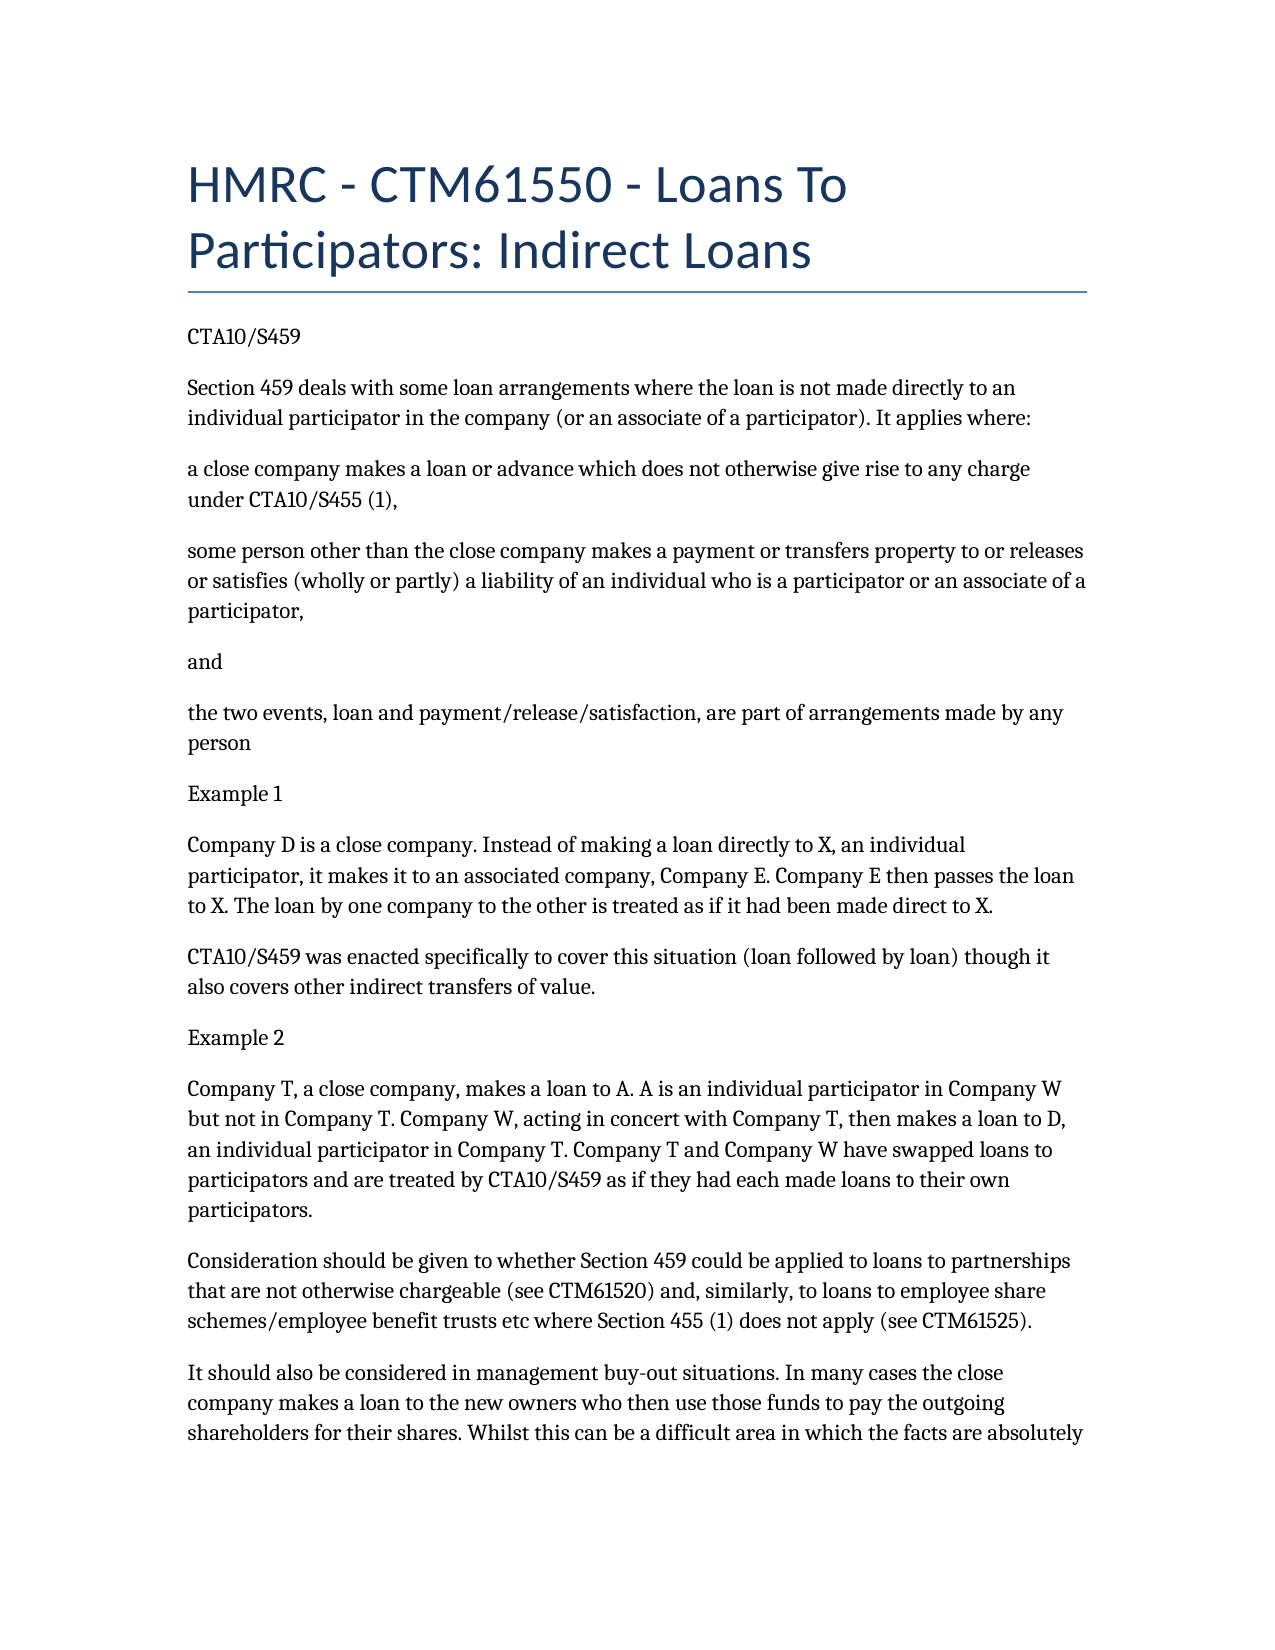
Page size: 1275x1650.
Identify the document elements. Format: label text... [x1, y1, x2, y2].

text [187, 1359, 1087, 1446]
text Example 1 [187, 781, 1087, 808]
text Company T, a close company, makes a loan to A. A is an individual participator in Company W but not in Company T. Company W, acting in concert with Company T, then makes a loan to D, an individual participator in Company T. Company T and Company W have swapped loans to participators and are treated by CTA10/S459 as if they had each made loans to their own participators. [187, 1076, 1087, 1223]
text CTA10/S459 was enacted specifically to cover this situation (loan followed by loan) though it also covers other indirect transfers of value. [187, 944, 1087, 1000]
text a close company makes a loan or advance which does not otherwise give rise to any charge under CTA10/S455 (1), [187, 456, 1087, 513]
text some person other than the close company makes a payment or transfers property to or releases or satisfies (wholly or partly) a liability of an individual who is a participator or an associate of a participator, [187, 537, 1087, 624]
text Company D is a close company. Instead of making a loan directly to X, an individual participator, it makes it to an associated company, Company E. Company E then passes the loan to X. The loan by one company to the other is treated as if it had been made direct to X. [187, 832, 1087, 919]
text Section 459 deals with some loan arrangements where the loan is not made directly to an individual participator in the company (or an associate of a participator). It applies where: [187, 375, 1087, 432]
text and [187, 649, 1087, 675]
title HMRC - CTM61550 - Loans To Participators: Indirect Loans [187, 150, 1087, 293]
text the two events, loan and payment/release/satisfaction, are part of arrangements made by any person [187, 700, 1087, 757]
text Consideration should be given to whether Section 459 could be applied to loans to partnerships that are not otherwise chargeable (see CTM61520) and, similarly, to loans to employee share schemes/employee benefit trusts etc where Section 455 (1) does not apply (see CTM61525). [187, 1248, 1087, 1335]
text Example 2 [187, 1025, 1087, 1051]
text CTA10/S459 [187, 324, 1087, 350]
